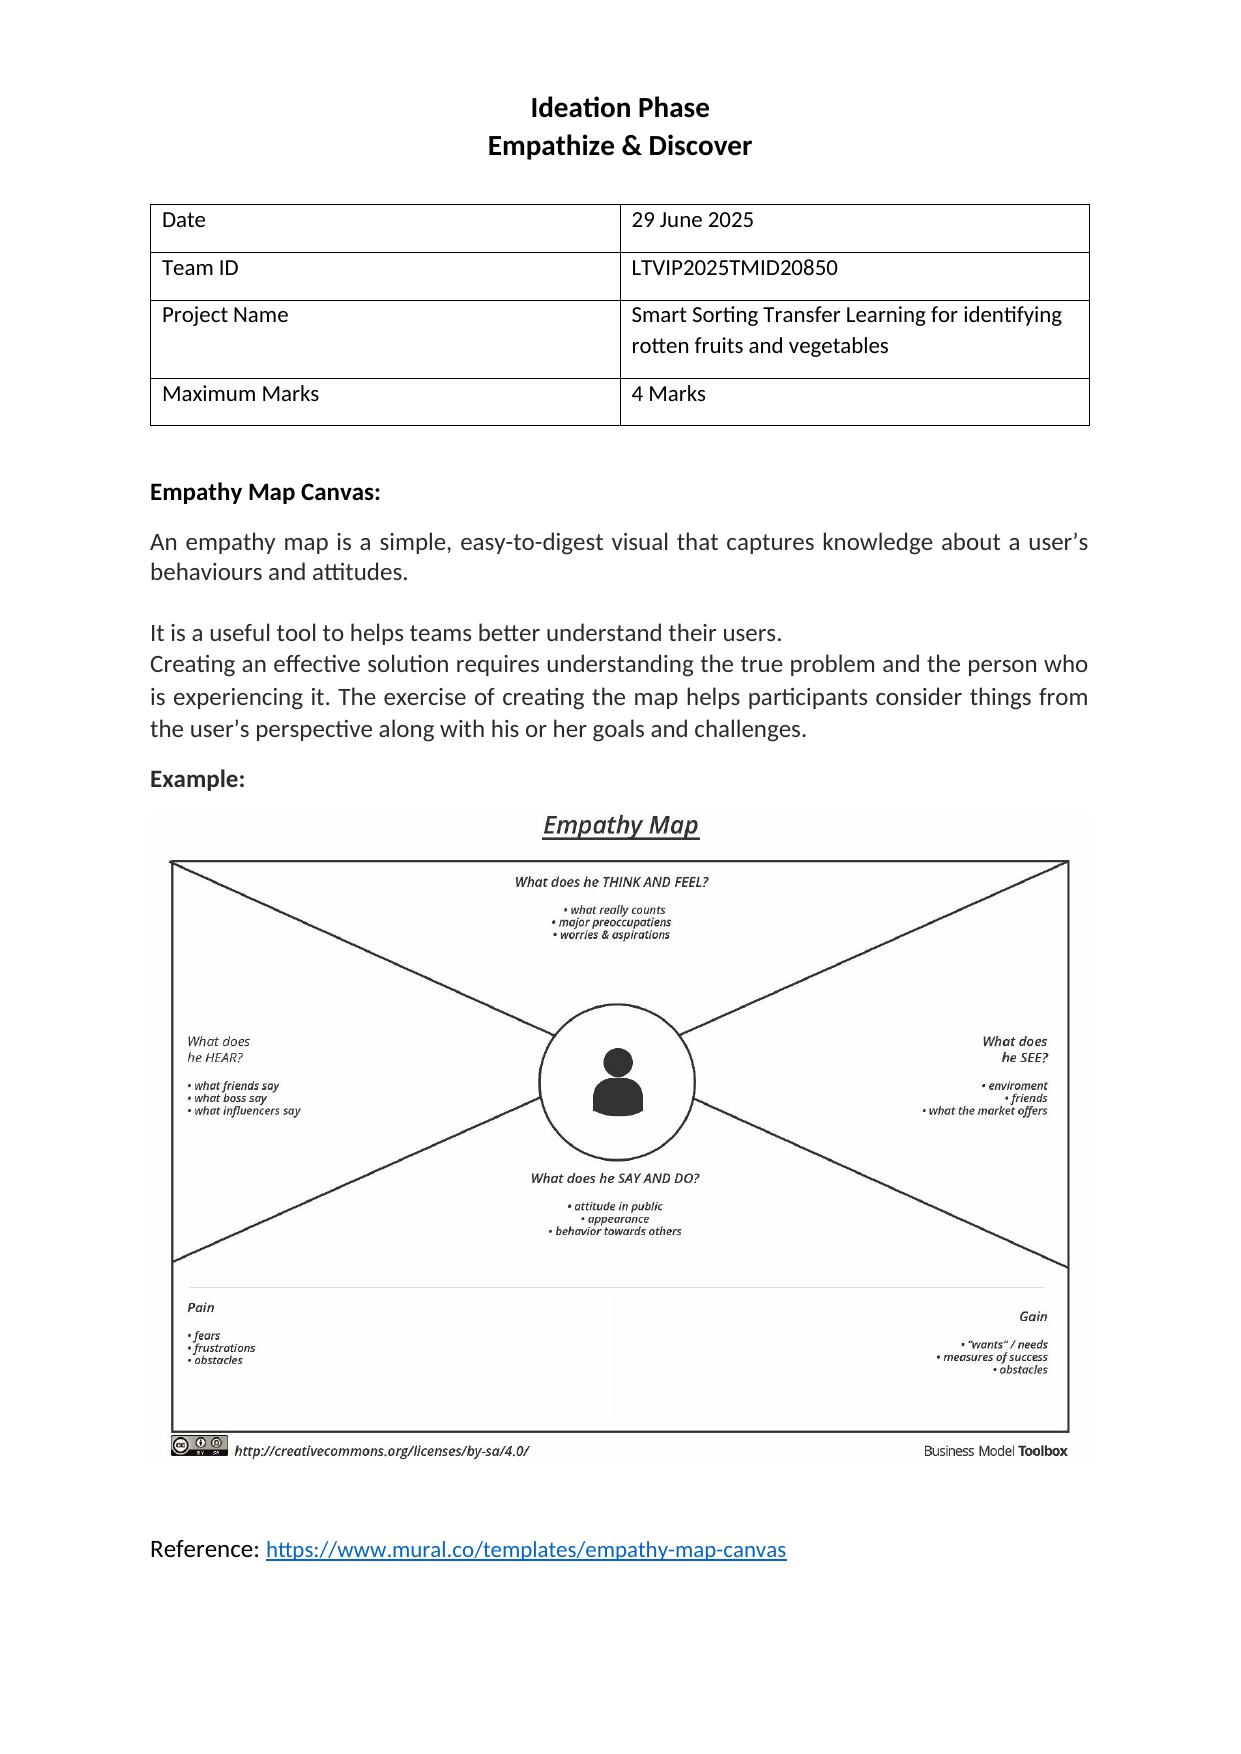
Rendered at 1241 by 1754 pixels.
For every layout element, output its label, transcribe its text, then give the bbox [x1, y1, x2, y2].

picture [150, 812, 1091, 1465]
text Example: [150, 763, 1090, 794]
table_cell LTVIP2025TMID20850 [621, 253, 1089, 299]
text Empathy Map Canvas: [150, 476, 1090, 507]
table_cell Project Name [151, 301, 620, 378]
table_cell 4 Marks [621, 379, 1089, 425]
table_cell Team ID [151, 253, 620, 299]
text Ideation Phase [150, 89, 1090, 124]
table_cell Maximum Marks [151, 379, 620, 425]
text Empathize & Discover [150, 127, 1090, 163]
text It is a useful tool to helps teams better understand their users. [150, 617, 1090, 648]
table_cell Smart Sorting Transfer Learning for identifying rotten fruits and vegetables [621, 301, 1089, 378]
table_header 29 June 2025 [621, 205, 1089, 252]
text An empathy map is a simple, easy-to-digest visual that captures knowledge about a user’s behaviours and attitudes. [150, 526, 1090, 587]
text Reference: https://www.mural.co/templates/empathy-map-canvas [150, 1533, 1090, 1564]
text Creating an effective solution requires understanding the true problem and the person who is experiencing it. The exercise of creating the map helps participants consider things from the user’s perspective along with his or her goals and challenges. [150, 648, 1090, 744]
table_header Date [151, 205, 620, 252]
